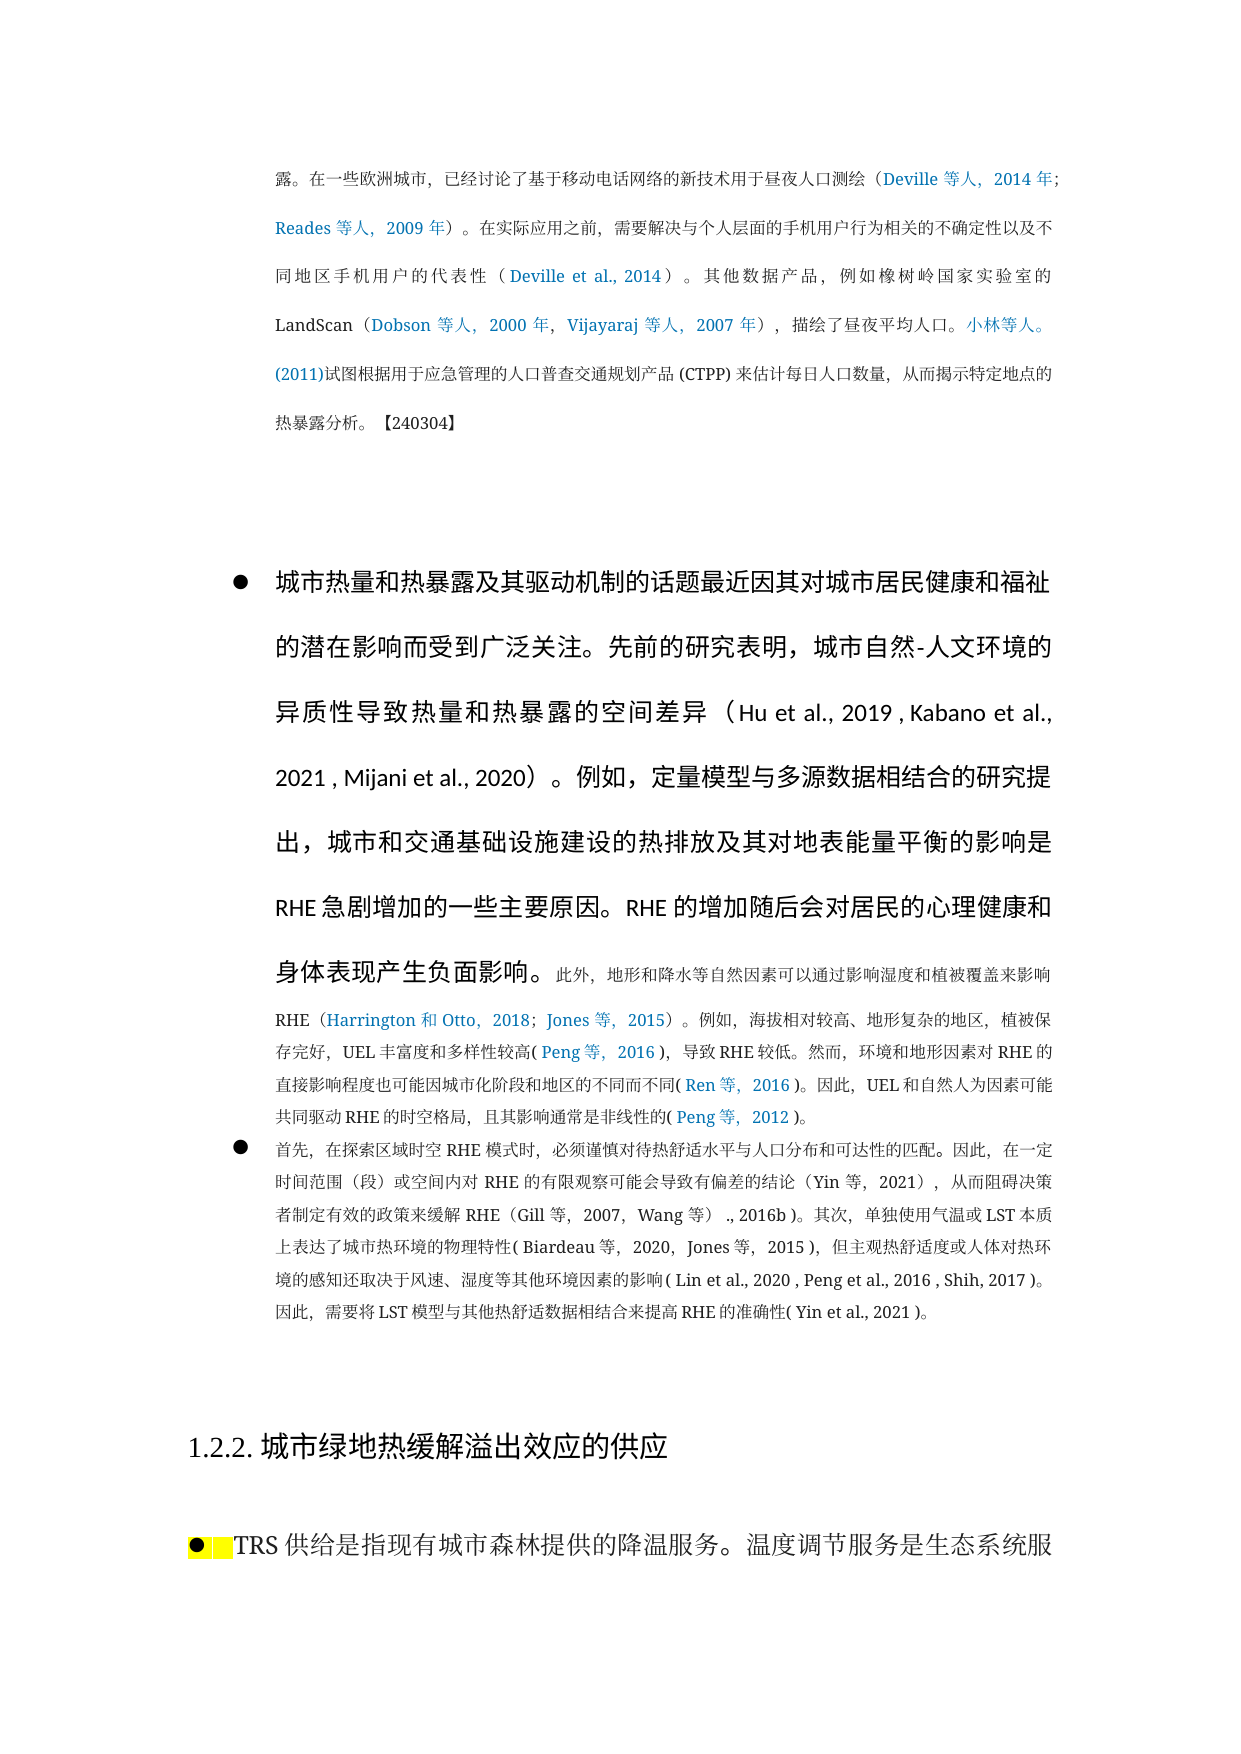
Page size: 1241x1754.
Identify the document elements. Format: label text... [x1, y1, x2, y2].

subtitle 1.2.. 城市绿地热缓解溢出效应的供应 [187, 1412, 1053, 1477]
